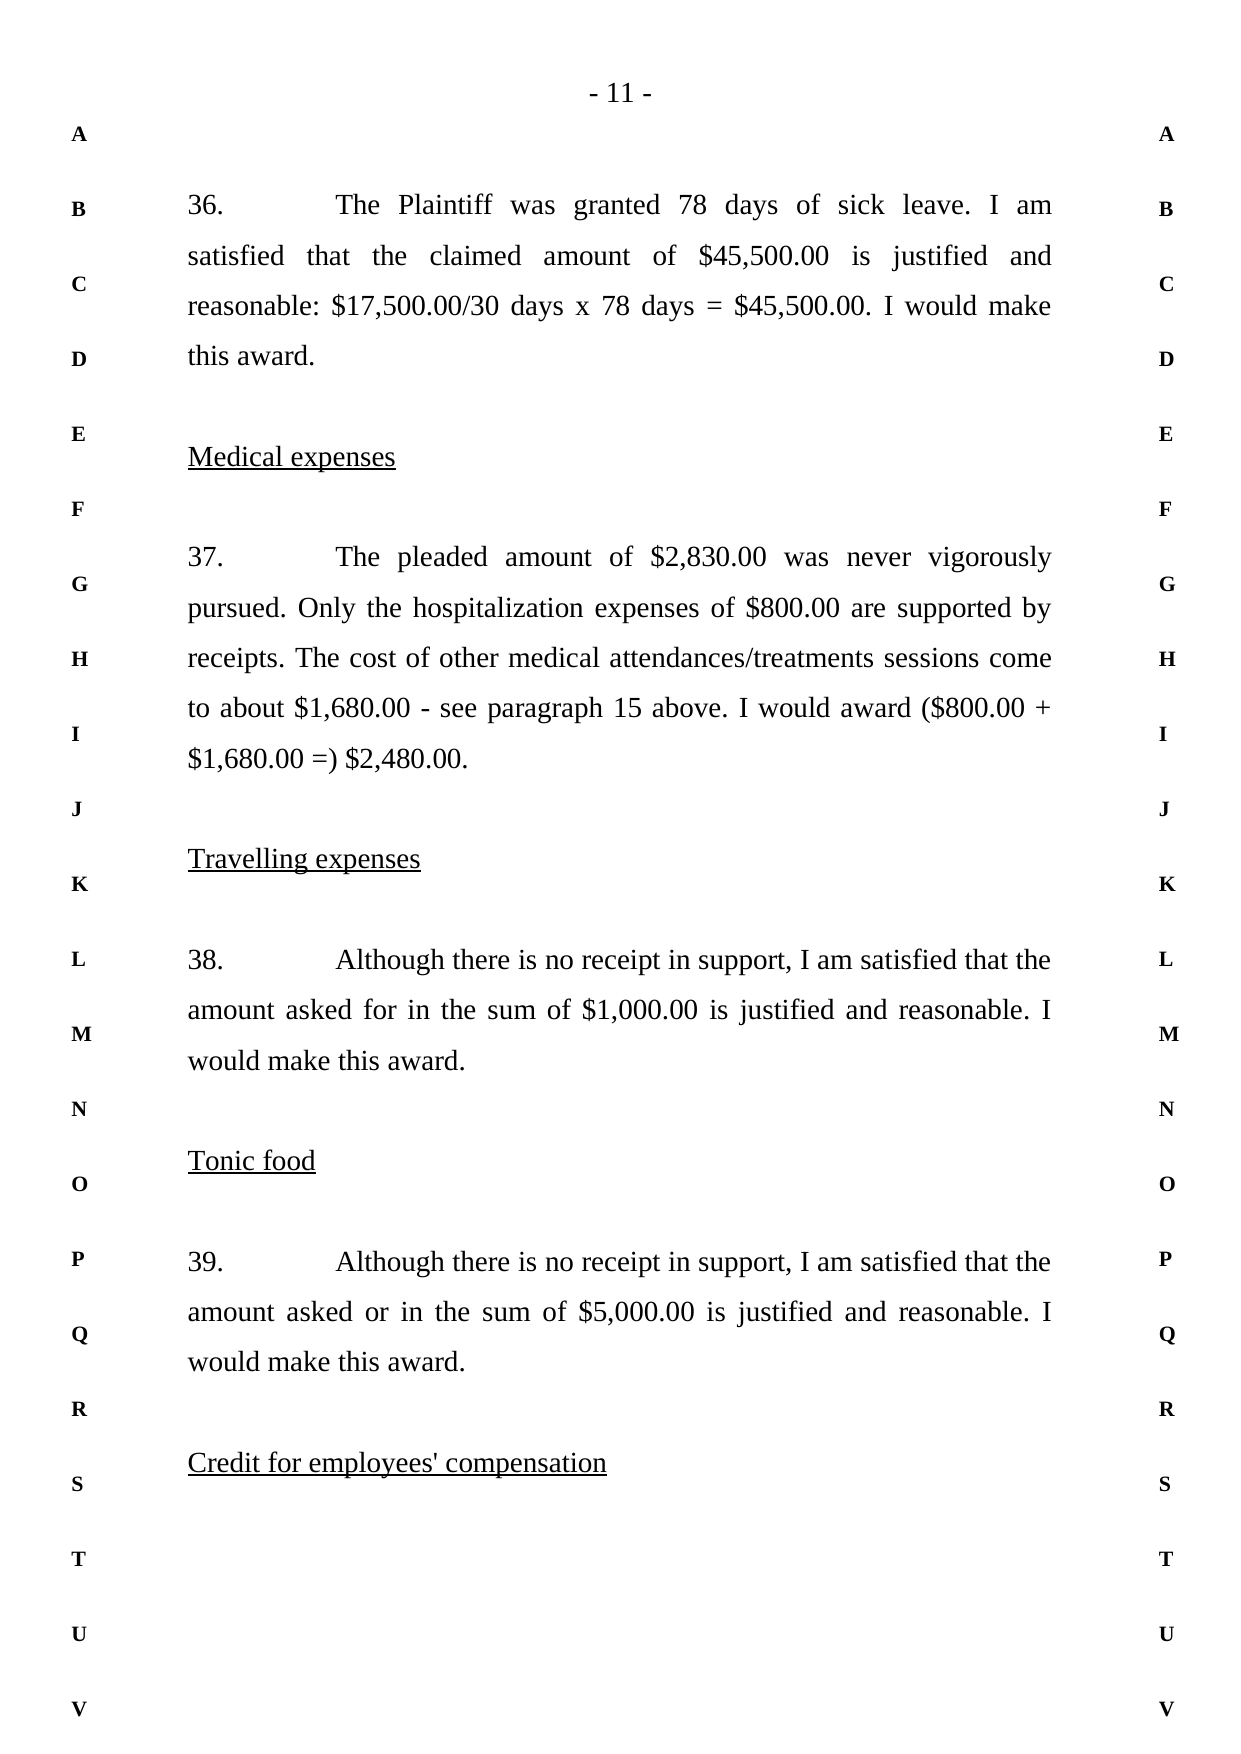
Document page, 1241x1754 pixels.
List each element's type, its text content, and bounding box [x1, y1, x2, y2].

text 38. Although there is no receipt in support, I am satisfied that the amount asked for in the sum of $1,000.00 is justified and reasonable. I would make this award. [187, 942, 1053, 1076]
text 37. The pleaded amount of $2,830.00 was never vigorously pursued. Only the hospitalization expenses of $800.00 are supported by receipts. The cost of other medical attendances/treatments sessions come to about $1,680.00 - see paragraph 15 above. I would award ($800.00 + $1,680.00 =) $2,480.00. [187, 540, 1053, 774]
text 36. The Plaintiff was granted 78 days of sick leave. I am satisfied that the claimed amount of $45,500.00 is justified and reasonable: $17,500.00/30 days x 78 days = $45,500.00. I would make this award. [187, 187, 1053, 372]
text Tonic food [187, 1143, 1053, 1177]
text Medical expenses [187, 439, 1053, 473]
text Credit for employees' compensation [187, 1445, 1053, 1479]
text Travelling expenses [187, 842, 1053, 875]
text 39. Although there is no receipt in support, I am satisfied that the amount asked or in the sum of $5,000.00 is justified and reasonable. I would make this award. [187, 1244, 1053, 1378]
